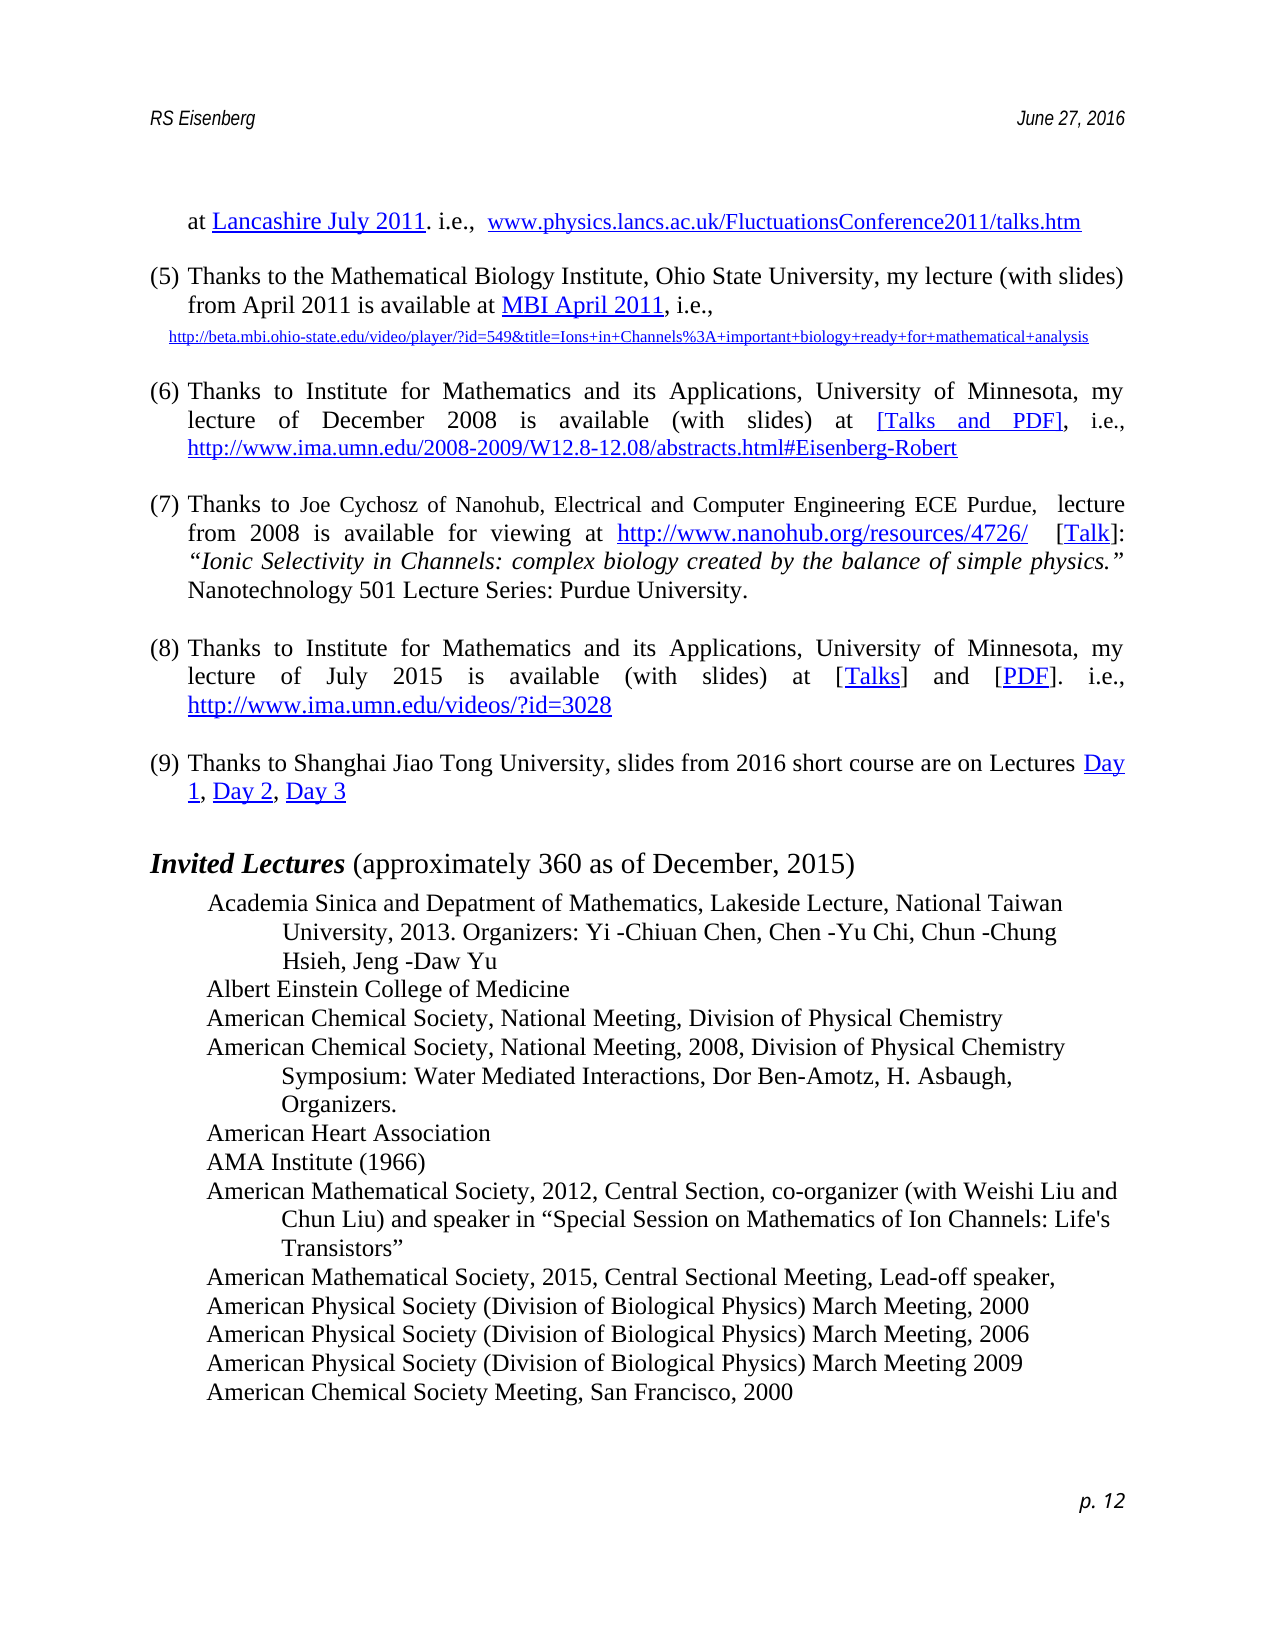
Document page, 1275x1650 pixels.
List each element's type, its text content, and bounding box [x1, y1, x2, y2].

text American Chemical Society, National Meeting, Division of Physical Chemistry [206, 1003, 1125, 1032]
list Thanks to Institute for Mathematics and its Applications, University of Minnesota, my lecture of July 2015 is available (with slides) at [Talks] and [PDF]. i.e., http://www.ima.umn.edu/videos/?id=3028 [150, 633, 1125, 719]
text American Physical Society (Division of Biological Physics) March Meeting, 2006 [206, 1319, 1125, 1348]
text American Mathematical Society, 2012, Central Section, co-organizer (with Weishi Liu and Chun Liu) and speaker in “Special Session on Mathematics of Ion Channels: Life's Transistors” [206, 1176, 1125, 1262]
list Thanks to Institute for Mathematics and its Applications, University of Minnesota, my lecture of December 2008 is available (with slides) at [Talks and PDF], i.e., http://www.ima.umn.edu/2008-2009/W12.8-12.08/abstracts.html#Eisenberg-Robert [150, 376, 1125, 460]
text American Chemical Society Meeting, San Francisco, 2000 [206, 1377, 1125, 1406]
list Thanks to Shanghai Jiao Tong University, slides from 2016 short course are on Lectures Day 1, Day 2, Day 3 [150, 748, 1125, 805]
text http://beta.mbi.ohio-state.edu/video/player/?id=549&title=Ions+in+Channels%3A+important+biology+ready+for+mathematical+analysis [150, 319, 1219, 348]
text American Heart Association [206, 1118, 1125, 1147]
text AMA Institute (1966) [206, 1147, 1125, 1176]
text American Physical Society (Division of Biological Physics) March Meeting, 2000 [206, 1291, 1125, 1319]
text Academia Sinica and Depatment of Mathematics, Lakeside Lecture, National Taiwan University, 2013. Organizers: Yi -Chiuan Chen, Chen -Yu Chi, Chun -Chung Hsieh, Jeng -Daw Yu [207, 888, 1125, 974]
text Albert Einstein College of Medicine [206, 974, 1125, 1003]
text at Lancashire July 2011. i.e., www.physics.lancs.ac.uk/FluctuationsConference2011/talks.htm [187, 206, 1191, 235]
text American Mathematical Society, 2015, Central Sectional Meeting, Lead-off speaker, [206, 1262, 1125, 1291]
list Thanks to the Mathematical Biology Institute, Ohio State University, my lecture (with slides) from April 2011 is available at MBI April 2011, i.e., [150, 261, 1125, 319]
text American Physical Society (Division of Biological Physics) March Meeting 2009 [206, 1348, 1125, 1377]
text American Chemical Society, National Meeting, 2008, Division of Physical Chemistry Symposium: Water Mediated Interactions, Dor Ben-Amotz, H. Asbaugh, Organizers. [206, 1032, 1125, 1118]
list Thanks to Joe Cychosz of Nanohub, Electrical and Computer Engineering ECE Purdue, lecture from 2008 is available for viewing at http://www.nanohub.org/resources/4726/ [Talk]: “Ionic Selectivity in Channels: complex biology created by the balance of simple physics.” Nanotechnology 501 Lecture Series: Purdue University. [150, 489, 1125, 604]
text Invited Lectures (approximately 360 as of December, 2015) [150, 846, 1125, 880]
